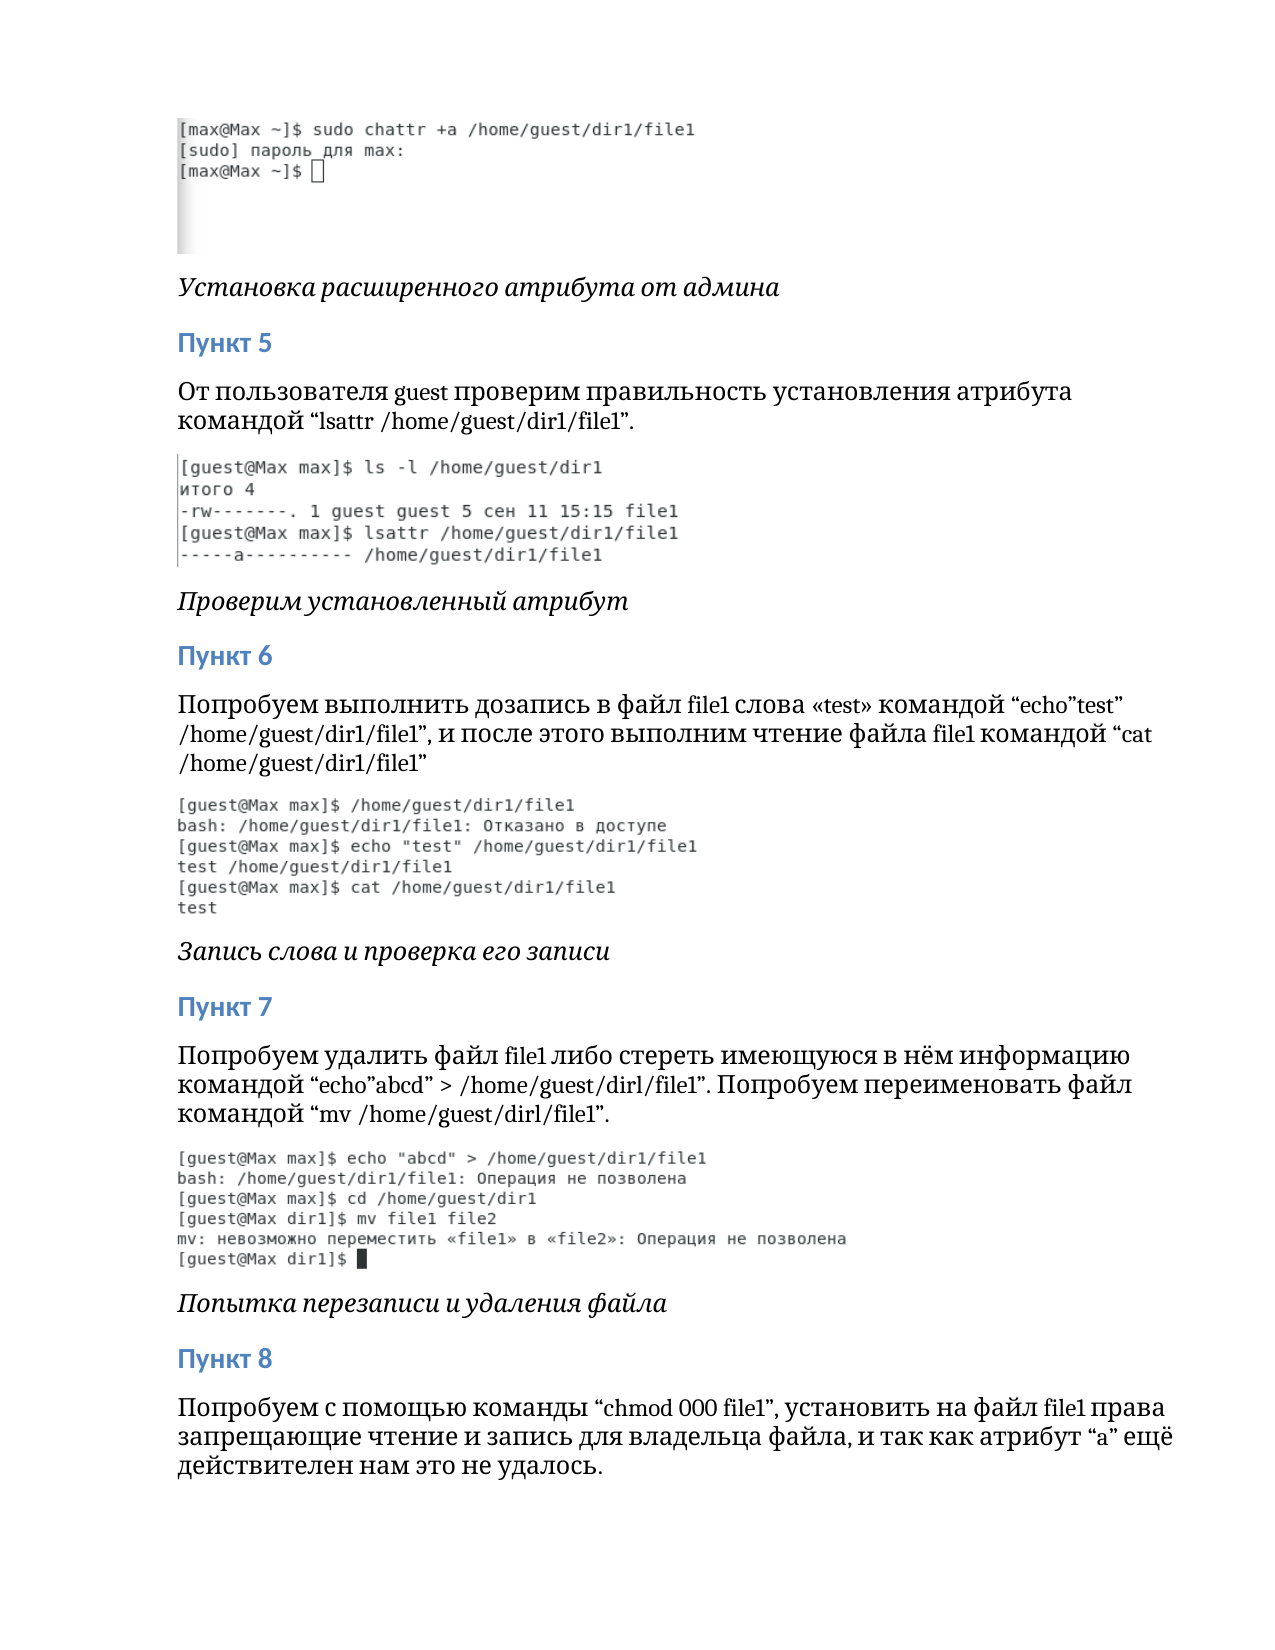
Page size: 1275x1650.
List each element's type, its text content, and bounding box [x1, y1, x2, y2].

text От пользователя guest проверим правильность установления атрибута командой “lsattr /home/guest/dir1/file1”. [177, 378, 1186, 436]
picture [177, 1147, 878, 1270]
text Попробуем с помощью команды “chmod 000 file1”, установить на файл file1 права запрещающие чтение и запись для владельца файла, и так как атрибут “a” ещё действителен нам это не удалось. [177, 1394, 1186, 1480]
subtitle Пункт 5 [177, 324, 1186, 359]
subtitle Пункт 7 [177, 988, 1186, 1023]
picture [177, 118, 878, 254]
picture [177, 796, 878, 918]
subtitle Пункт 8 [177, 1340, 1186, 1375]
text Проверим установленный атрибут [177, 587, 1186, 616]
text Попробуем выполнить дозапись в файл file1 слова «test» командой “echo”test” /home/guest/dir1/file1”, и после этого выполним чтение файла file1 командой “cat /home/guest/dir1/file1” [177, 691, 1186, 778]
picture [177, 454, 878, 567]
text Попробуем удалить файл file1 либо стереть имеющуюся в нём информацию командой “echo”abcd” > /home/guest/dirl/file1”. Попробуем переименовать файл командой “mv /home/guest/dirl/file1”. [177, 1042, 1186, 1128]
text Установка расширенного атрибута от админа [177, 274, 1186, 303]
text Запись слова и проверка его записи [177, 938, 1186, 967]
subtitle Пункт 6 [177, 637, 1186, 673]
text Попытка перезаписи и удаления файла [177, 1290, 1186, 1319]
